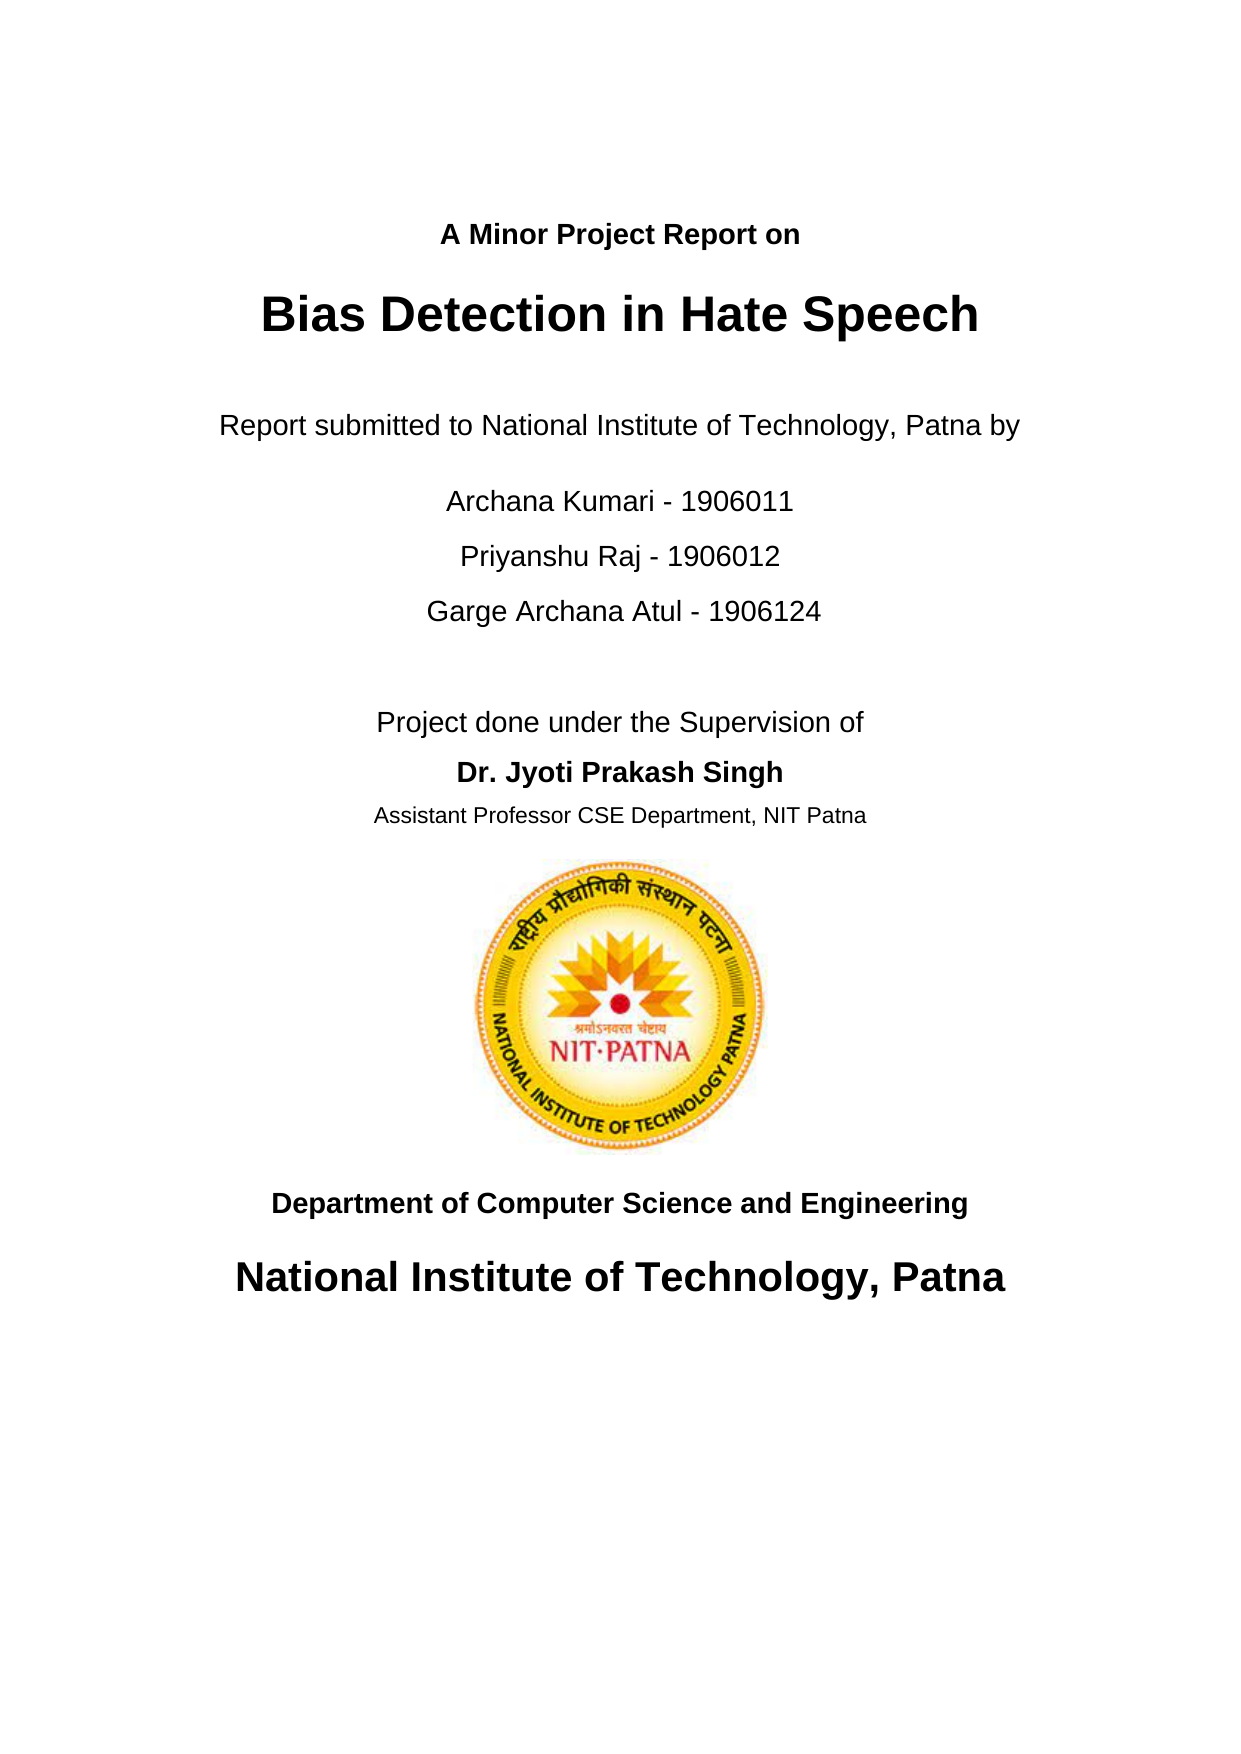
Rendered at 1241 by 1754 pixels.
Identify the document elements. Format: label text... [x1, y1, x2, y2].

text Report submitted to National Institute of Technology, Patna by [187, 408, 1053, 441]
text Department of Computer Science and Engineering [187, 1186, 1053, 1219]
text Priyanshu Raj - 1906012 [187, 539, 1053, 572]
text Garge Archana Atul - 1906124 [187, 594, 1053, 628]
text Project done under the Supervision of Dr. Jyoti Prakash Singh Assistant Professor CSE Department, NIT Patna [187, 704, 1053, 828]
picture [472, 859, 768, 1155]
text National Institute of Technology, Patna [187, 1253, 1053, 1301]
text Archana Kumari - 1906011 [187, 484, 1053, 517]
text A Minor Project Report on [187, 217, 1053, 251]
text Bias Detection in Hate Speech [187, 284, 1053, 341]
